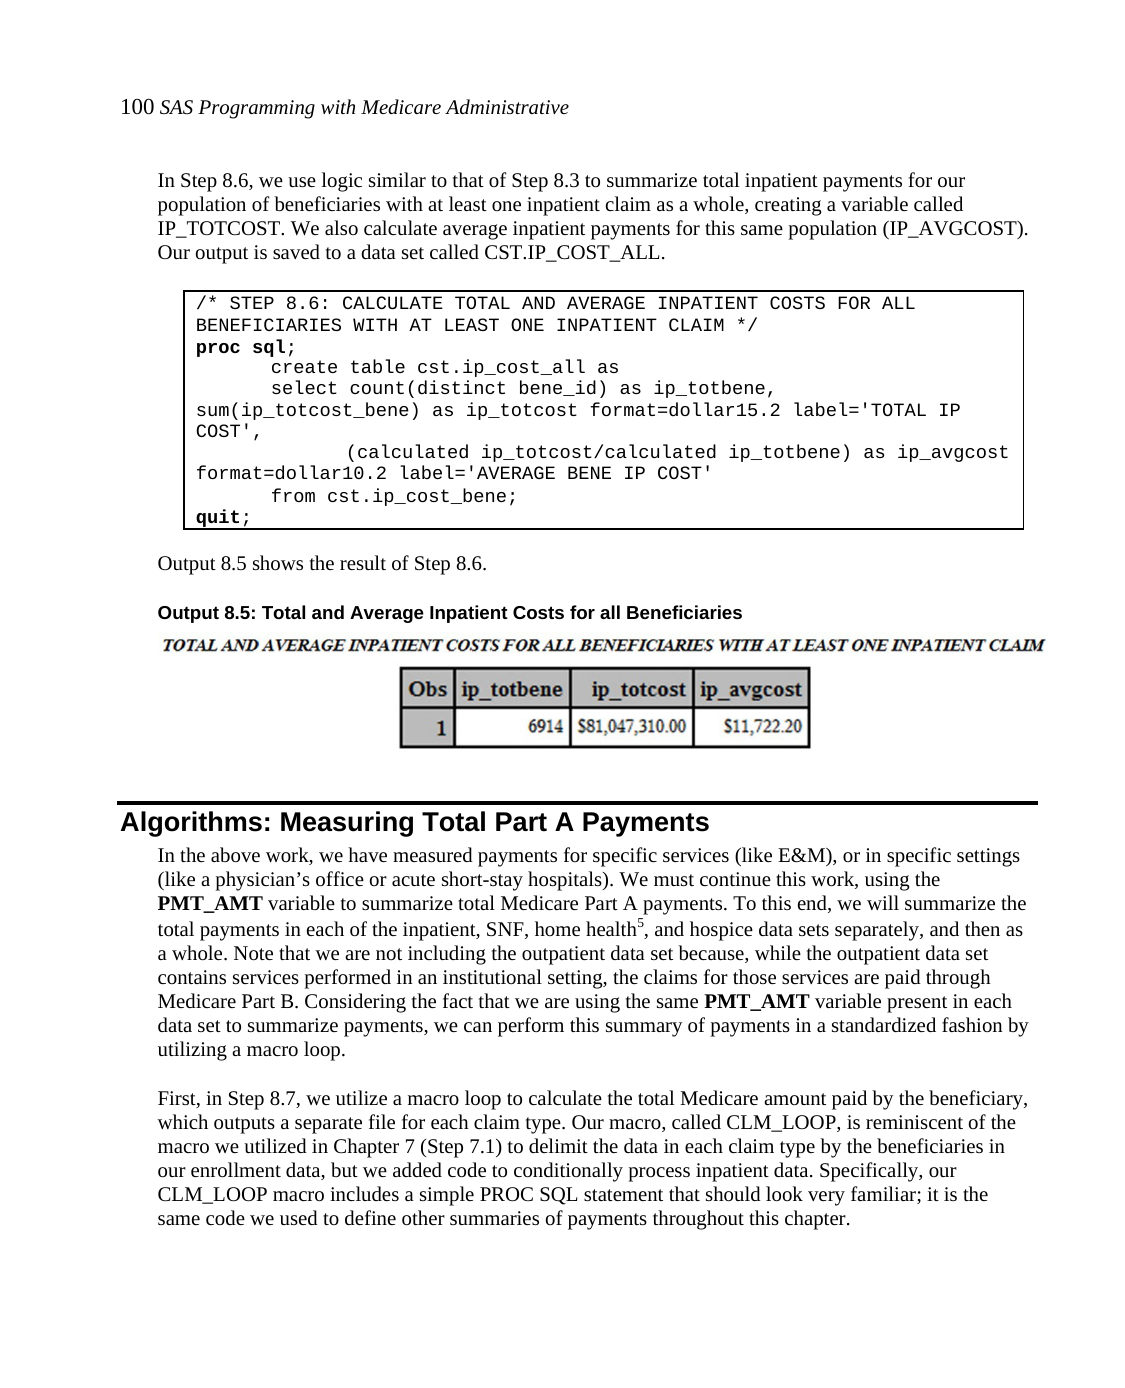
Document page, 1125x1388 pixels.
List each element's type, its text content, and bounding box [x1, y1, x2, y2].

text Output 8.5: Total and Average Inpatient Costs for all Beneficiaries [157, 602, 1077, 623]
text In the above work, we have measured payments for specific services (like E&M), or in specific settings (like a physician’s office or acute short-stay hospitals). We must continue this work, using the PMT_AMT variable to summarize total Medicare Part A payments. To this end, we will summarize the total payments in each of the inpatient, SNF, home health5, and hospice data sets separately, and then as a whole. Note that we are not including the outpatient data set because, while the outpatient data set contains services performed in an institutional setting, the claims for those services are paid through Medicare Part B. Considering the fact that we are using the same PMT_AMT variable present in each data set to summarize payments, we can perform this summary of payments in a standardized fashion by utilizing a macro loop. [157, 843, 1031, 1061]
text Output 8.5 shows the result of Step 8.6. [157, 551, 1077, 575]
picture [157, 632, 1048, 753]
subtitle Algorithms: Measuring Total Part A Payments [120, 797, 1077, 837]
text In Step 8.6, we use logic similar to that of Step 8.3 to summarize total inpatient payments for our population of beneficiaries with at least one inpatient claim as a whole, creating a variable called IP_TOTCOST. We also calculate average inpatient payments for this same population (IP_AVGCOST). Our output is saved to a data set called CST.IP_COST_ALL. [157, 168, 1032, 264]
text First, in Step 8.7, we utilize a macro loop to calculate the total Medicare amount paid by the beneficiary, which outputs a separate file for each claim type. Our macro, called CLM_LOOP, is reminiscent of the macro we utilized in Chapter 7 (Step 7.1) to delimit the data in each claim type by the beneficiaries in our enrollment data, but we added code to conditionally process inpatient data. Specifically, our CLM_LOOP macro includes a simple PROC SQL statement that should look very familiar; it is the same code we used to define other summaries of payments throughout this chapter. [157, 1086, 1031, 1230]
